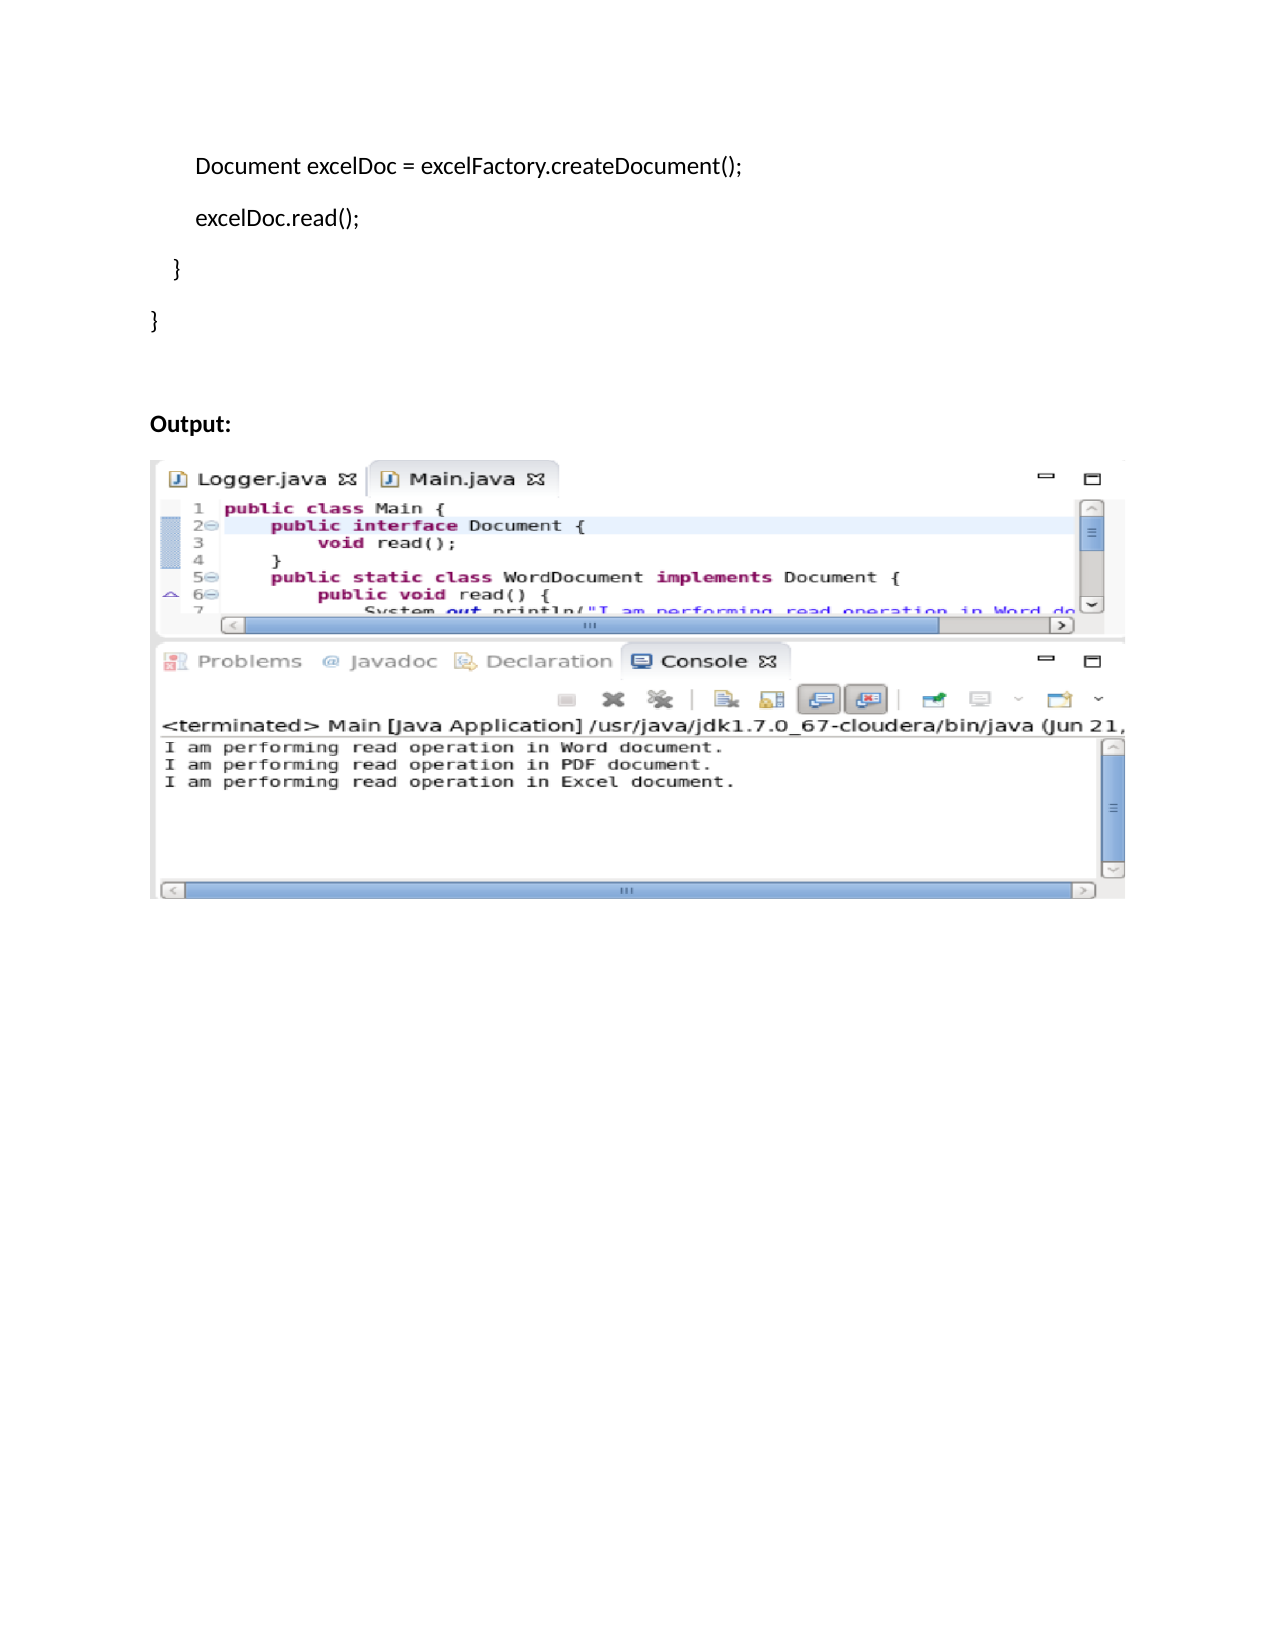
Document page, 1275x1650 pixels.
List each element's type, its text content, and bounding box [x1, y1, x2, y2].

text } [150, 305, 1125, 336]
text Output: [150, 408, 1125, 439]
picture [150, 460, 1125, 899]
text Document excelDoc = excelFactory.createDocument(); [150, 150, 1125, 181]
text } [150, 253, 1125, 284]
text excelDoc.read(); [150, 202, 1125, 232]
